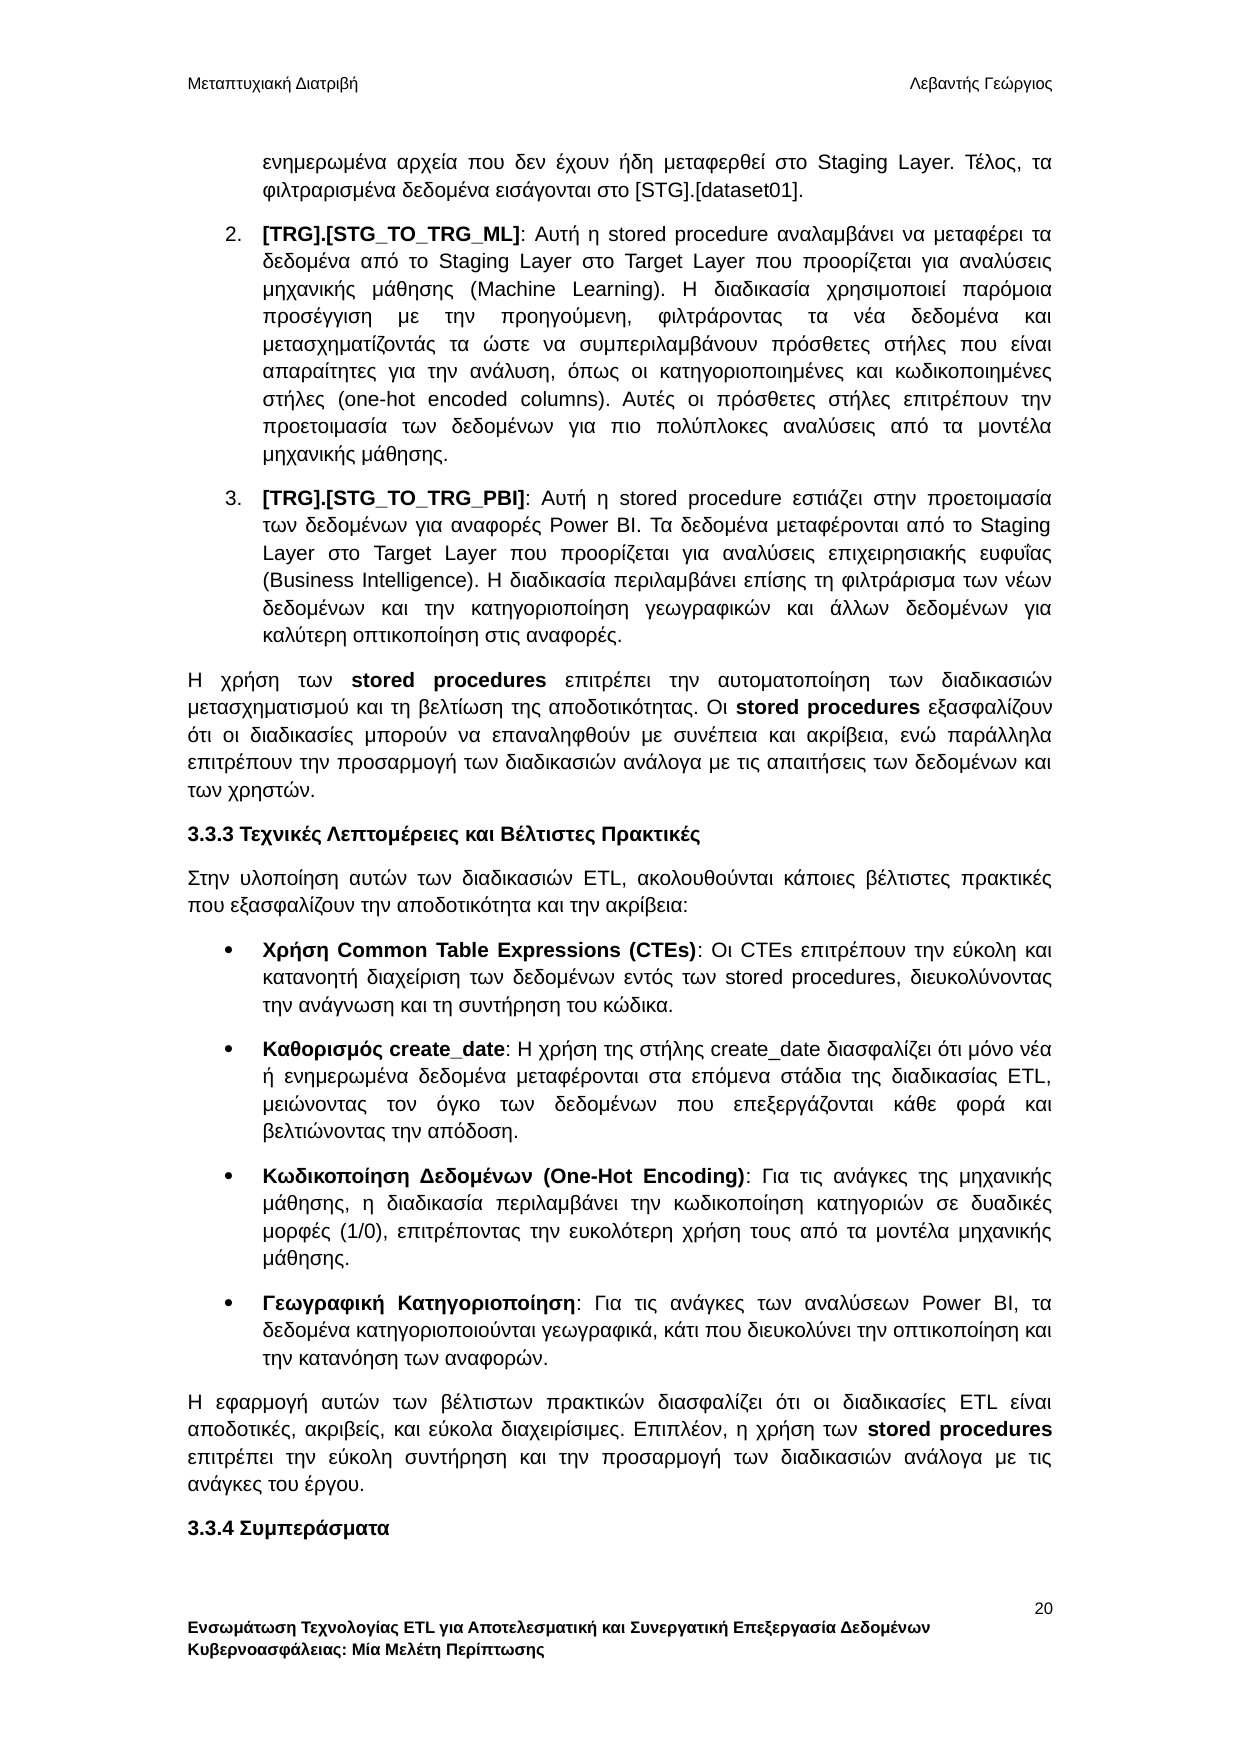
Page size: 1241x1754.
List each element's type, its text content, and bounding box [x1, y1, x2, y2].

list Γεωγραφική Κατηγοριοποίηση: Για τις ανάγκες των αναλύσεων Power BI, τα δεδομένα κατηγοριοποιούνται γεωγραφικά, κάτι που διευκολύνει την οπτικοποίηση και την κατανόηση των αναφορών. [225, 1290, 1053, 1369]
text 3.3.4 Συμπεράσματα [187, 1516, 1053, 1540]
list [TRG].[STG_TO_TRG_PBI]: Αυτή η stored procedure εστιάζει στην προετοιμασία των δεδομένων για αναφορές Power BI. Τα δεδομένα μεταφέρονται από το Staging Layer στο Target Layer που προορίζεται για αναλύσεις επιχειρησιακής ευφυΐας (Business Intelligence). Η διαδικασία περιλαμβάνει επίσης τη φιλτράρισμα των νέων δεδομένων και την κατηγοριοποίηση γεωγραφικών και άλλων δεδομένων για καλύτερη οπτικοποίηση στις αναφορές. [225, 486, 1053, 647]
text Η χρήση των stored procedures επιτρέπει την αυτοματοποίηση των διαδικασιών μετασχηματισμού και τη βελτίωση της αποδοτικότητας. Οι stored procedures εξασφαλίζουν ότι οι διαδικασίες μπορούν να επαναληφθούν με συνέπεια και ακρίβεια, ενώ παράλληλα επιτρέπουν την προσαρμογή των διαδικασιών ανάλογα με τις απαιτήσεις των δεδομένων και των χρηστών. [187, 667, 1053, 801]
list [TRG].[STG_TO_TRG_ML]: Αυτή η stored procedure αναλαμβάνει να μεταφέρει τα δεδομένα από το Staging Layer στο Target Layer που προορίζεται για αναλύσεις μηχανικής μάθησης (Machine Learning). Η διαδικασία χρησιμοποιεί παρόμοια προσέγγιση με την προηγούμενη, φιλτράροντας τα νέα δεδομένα και μετασχηματίζοντάς τα ώστε να συμπεριλαμβάνουν πρόσθετες στήλες που είναι απαραίτητες για την ανάλυση, όπως οι κατηγοριοποιημένες και κωδικοποιημένες στήλες (one-hot encoded columns). Αυτές οι πρόσθετες στήλες επιτρέπουν την προετοιμασία των δεδομένων για πιο πολύπλοκες αναλύσεις από τα μοντέλα μηχανικής μάθησης. [225, 222, 1053, 466]
text Η εφαρμογή αυτών των βέλτιστων πρακτικών διασφαλίζει ότι οι διαδικασίες ETL είναι αποδοτικές, ακριβείς, και εύκολα διαχειρίσιμες. Επιπλέον, η χρήση των stored procedures επιτρέπει την εύκολη συντήρηση και την προσαρμογή των διαδικασιών ανάλογα με τις ανάγκες του έργου. [187, 1389, 1053, 1496]
list Χρήση Common Table Expressions (CTEs): Οι CTEs επιτρέπουν την εύκολη και κατανοητή διαχείριση των δεδομένων εντός των stored procedures, διευκολύνοντας την ανάγνωση και τη συντήρηση του κώδικα. [225, 937, 1053, 1017]
list Κωδικοποίηση Δεδομένων (One-Hot Encoding): Για τις ανάγκες της μηχανικής μάθησης, η διαδικασία περιλαμβάνει την κωδικοποίηση κατηγοριών σε δυαδικές μορφές (1/0), επιτρέποντας την ευκολότερη χρήση τους από τα μοντέλα μηχανικής μάθησης. [225, 1163, 1053, 1270]
list Καθορισμός create_date: Η χρήση της στήλης create_date διασφαλίζει ότι μόνο νέα ή ενημερωμένα δεδομένα μεταφέρονται στα επόμενα στάδια της διαδικασίας ETL, μειώνοντας τον όγκο των δεδομένων που επεξεργάζονται κάθε φορά και βελτιώνοντας την απόδοση. [225, 1037, 1053, 1143]
text 3.3.3 Τεχνικές Λεπτομέρειες και Βέλτιστες Πρακτικές [187, 822, 1053, 846]
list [225, 150, 1053, 201]
text Στην υλοποίηση αυτών των διαδικασιών ETL, ακολουθούνται κάποιες βέλτιστες πρακτικές που εξασφαλίζουν την αποδοτικότητα και την ακρίβεια: [187, 866, 1053, 917]
